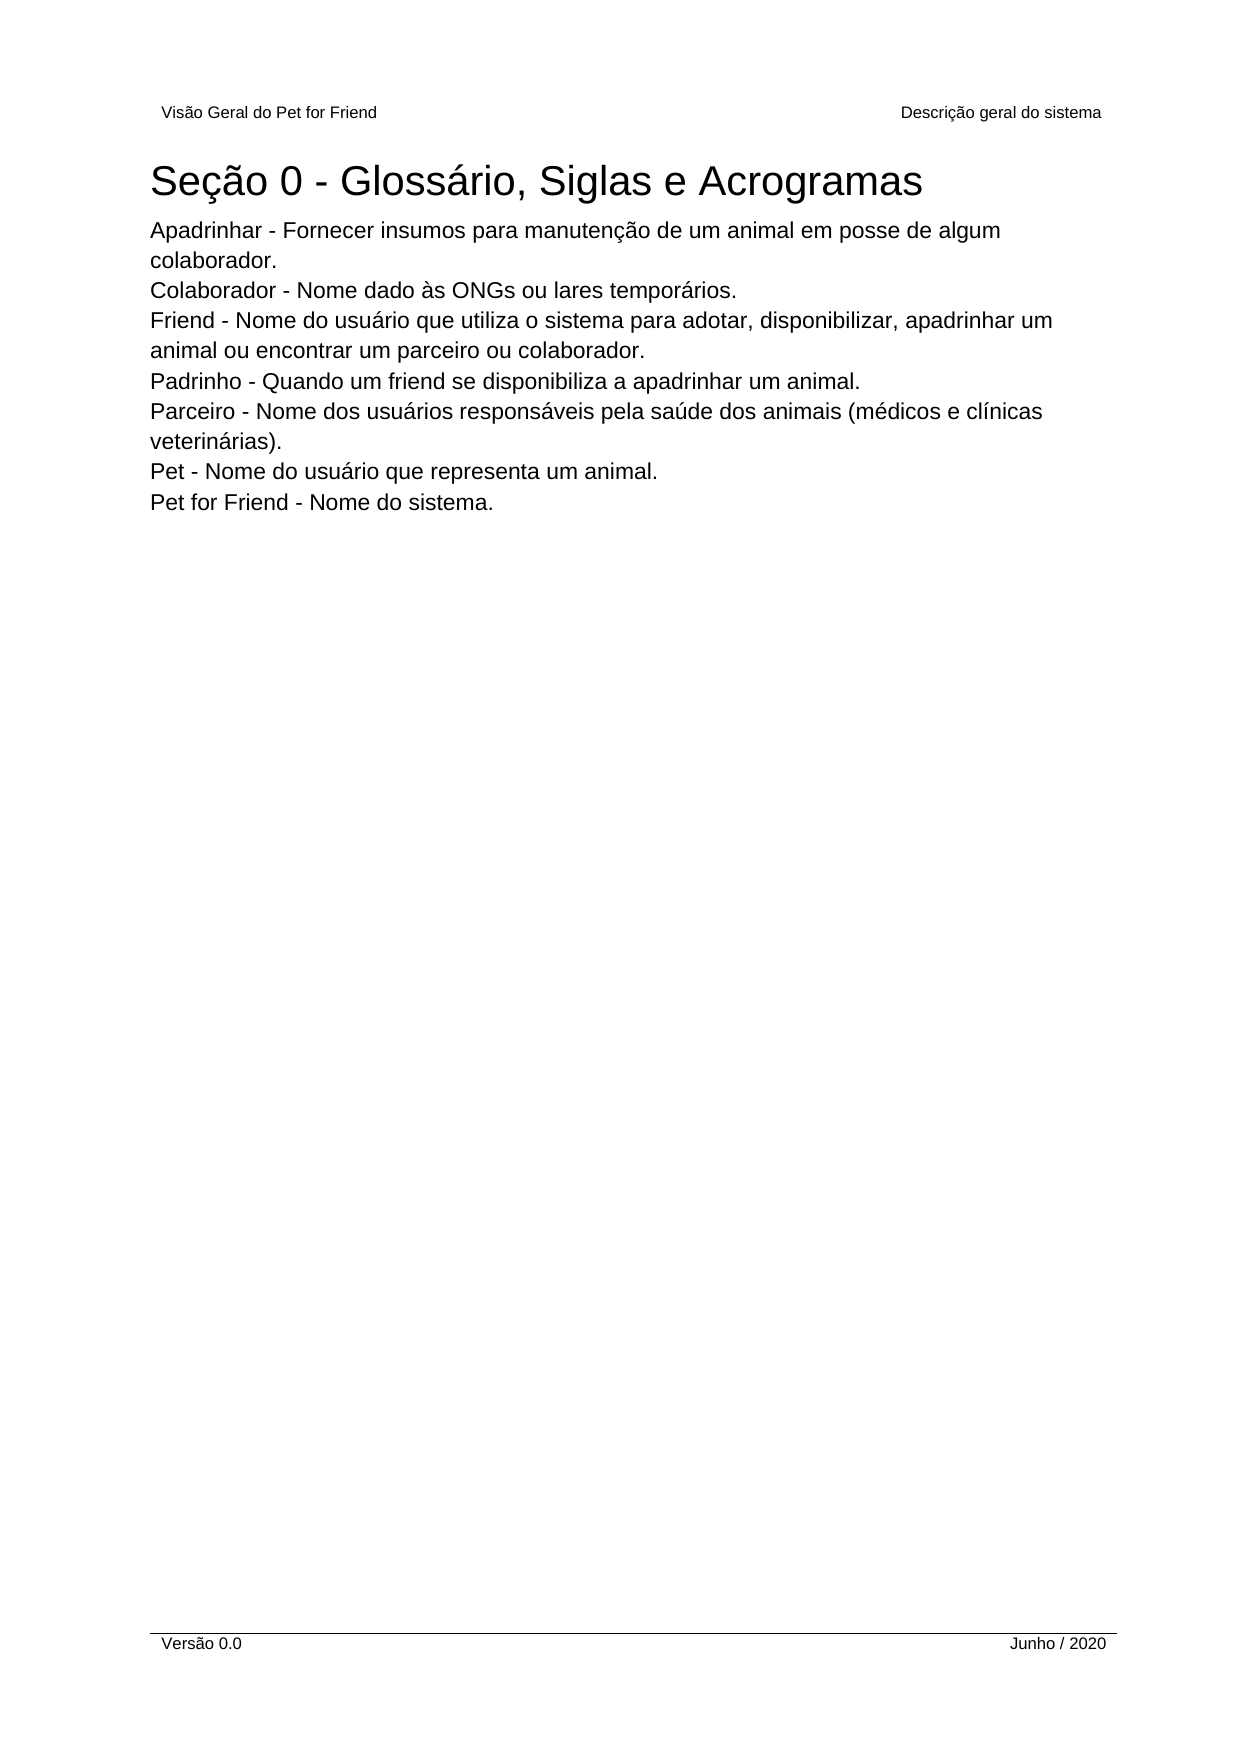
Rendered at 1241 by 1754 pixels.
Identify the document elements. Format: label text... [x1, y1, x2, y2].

text Pet - Nome do usuário que representa um animal. [150, 458, 1090, 485]
text Pet for Friend - Nome do sistema. [150, 488, 1090, 515]
text Parceiro - Nome dos usuários responsáveis pela saúde dos animais (médicos e clínicas veterinárias). [150, 398, 1090, 454]
text Padrinho - Quando um friend se disponibiliza a apadrinhar um animal. [150, 368, 1090, 394]
text Friend - Nome do usuário que utiliza o sistema para adotar, disponibilizar, apadrinhar um animal ou encontrar um parceiro ou colaborador. [150, 307, 1090, 364]
text Colaborador - Nome dado às ONGs ou lares temporários. [150, 277, 1090, 303]
subtitle Seção 0 - Glossário, Siglas e Acrogramas [150, 156, 1090, 204]
text Apadrinhar - Fornecer insumos para manutenção de um animal em posse de algum colaborador. [150, 217, 1090, 273]
